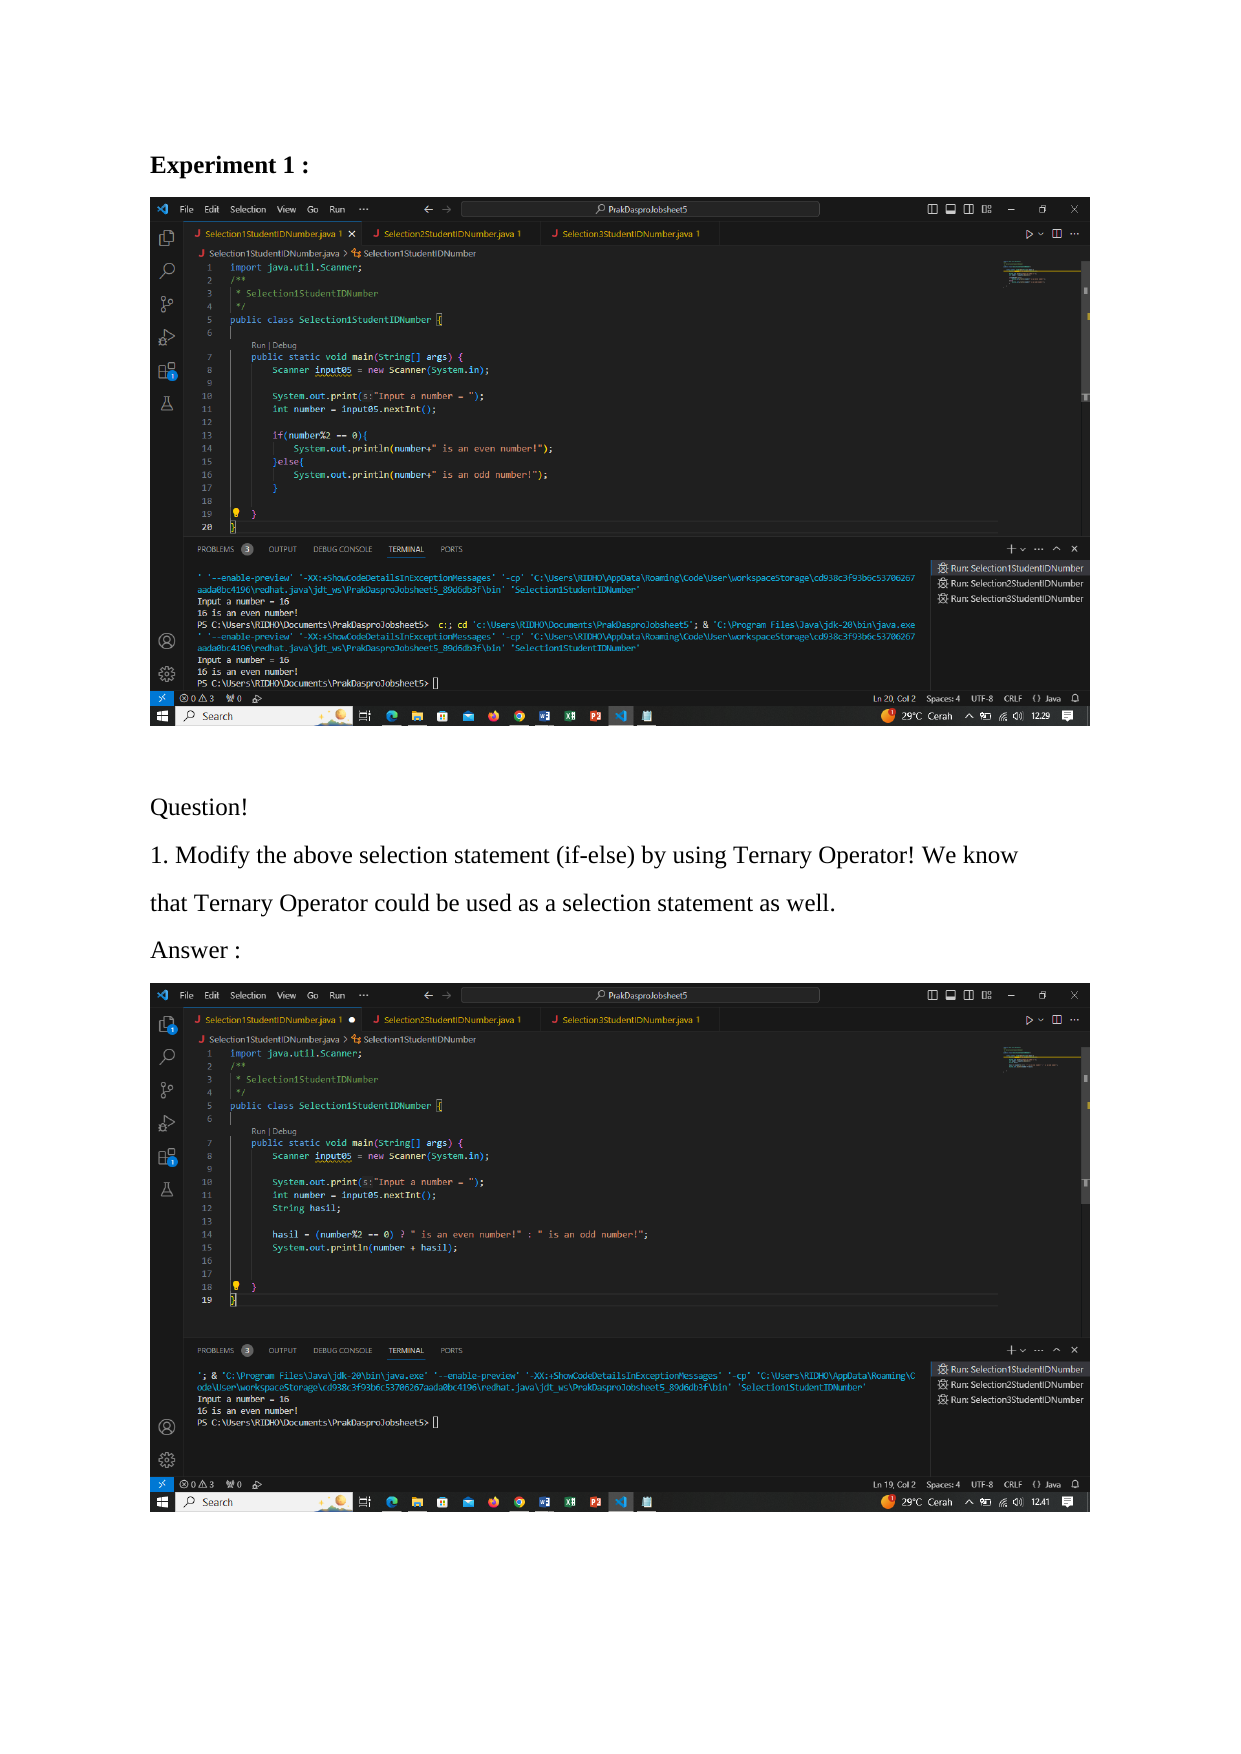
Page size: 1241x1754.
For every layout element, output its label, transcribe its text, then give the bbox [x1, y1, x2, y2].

text that Ternary Operator could be used as a selection statement as well. [150, 888, 1090, 917]
picture [150, 197, 1090, 726]
text Answer : [150, 936, 1090, 964]
picture [150, 983, 1090, 1512]
text Experiment 1 : [150, 150, 1090, 179]
text 1. Modify the above selection statement (if-else) by using Ternary Operator! We know [150, 840, 1090, 869]
text Question! [150, 792, 1090, 821]
